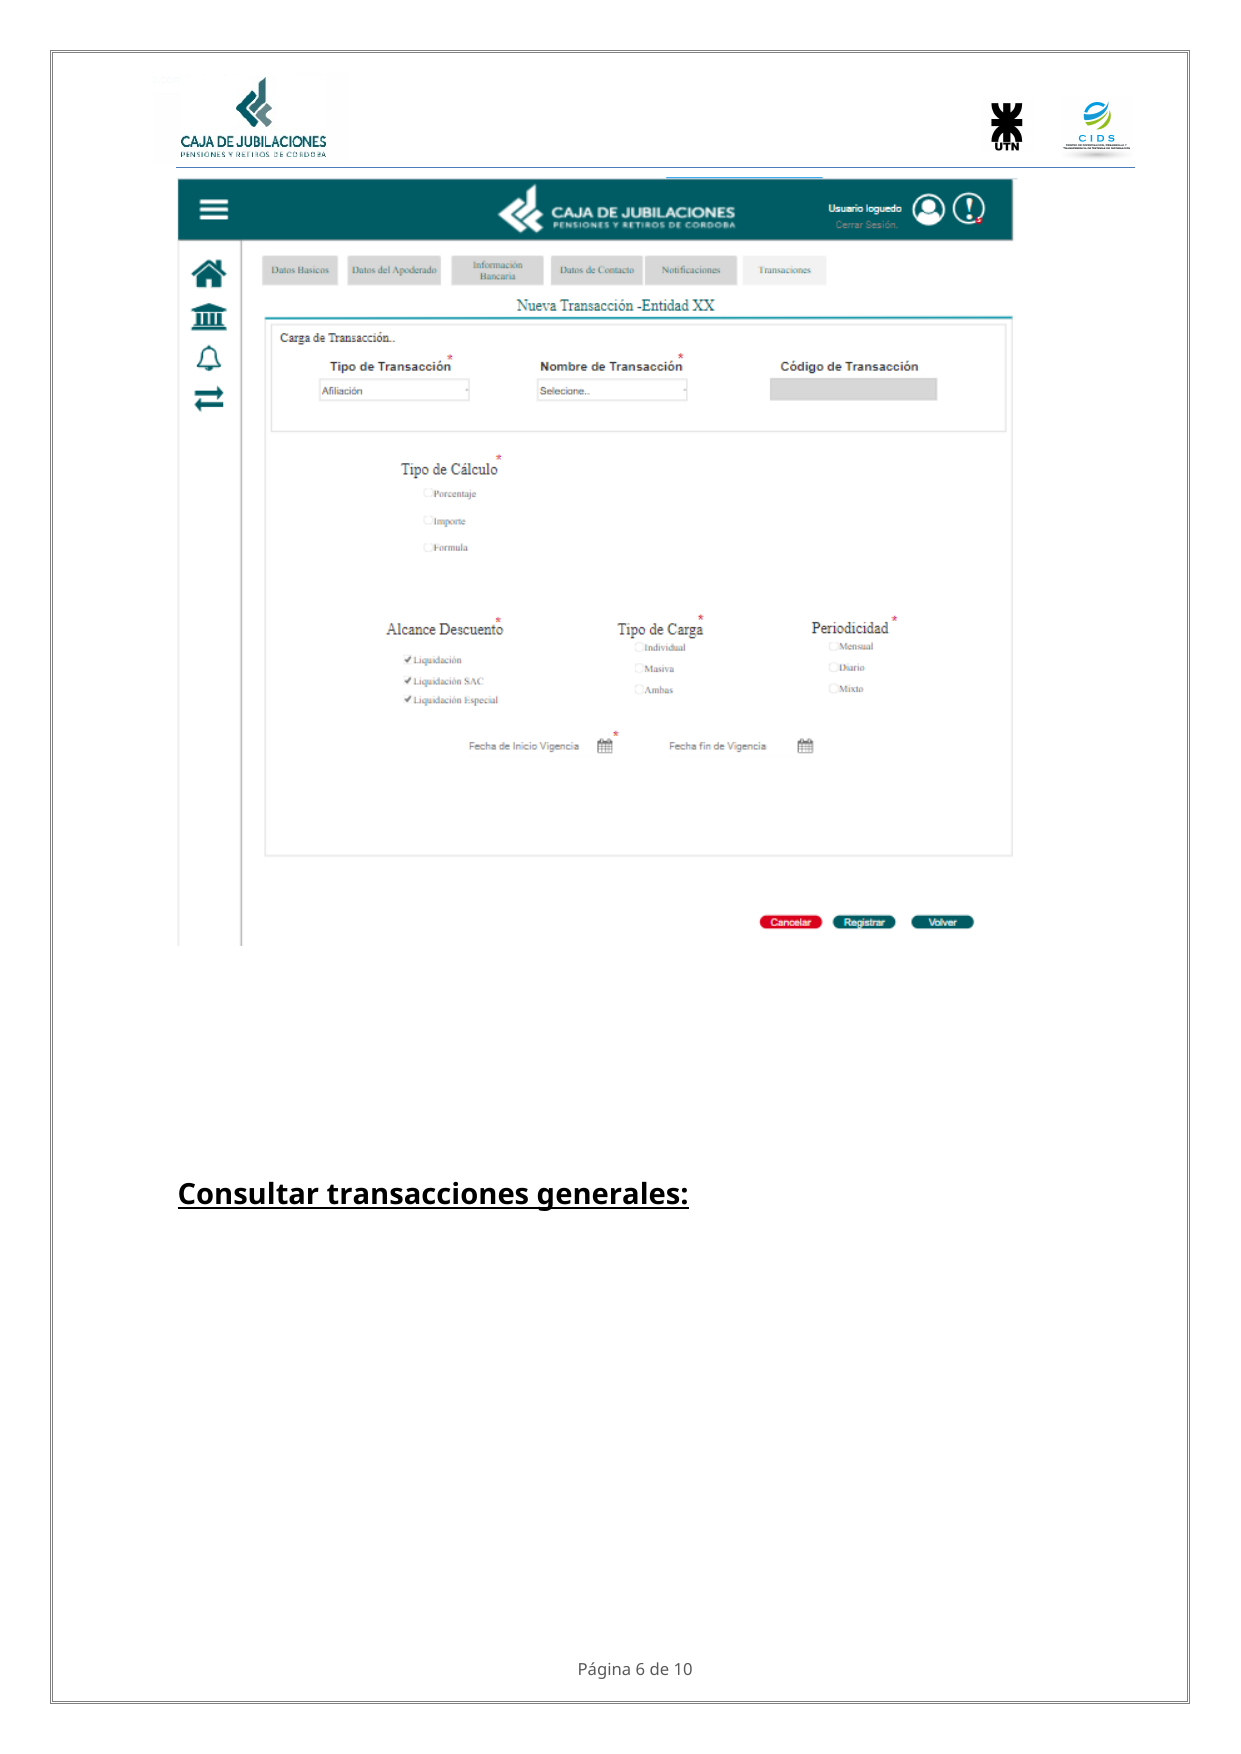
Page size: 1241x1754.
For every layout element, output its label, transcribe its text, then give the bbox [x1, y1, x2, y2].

text Consultar transacciones generales: [177, 1173, 1063, 1213]
picture [152, 73, 350, 164]
picture [980, 98, 1033, 152]
picture [1061, 96, 1133, 162]
picture [177, 177, 1018, 946]
